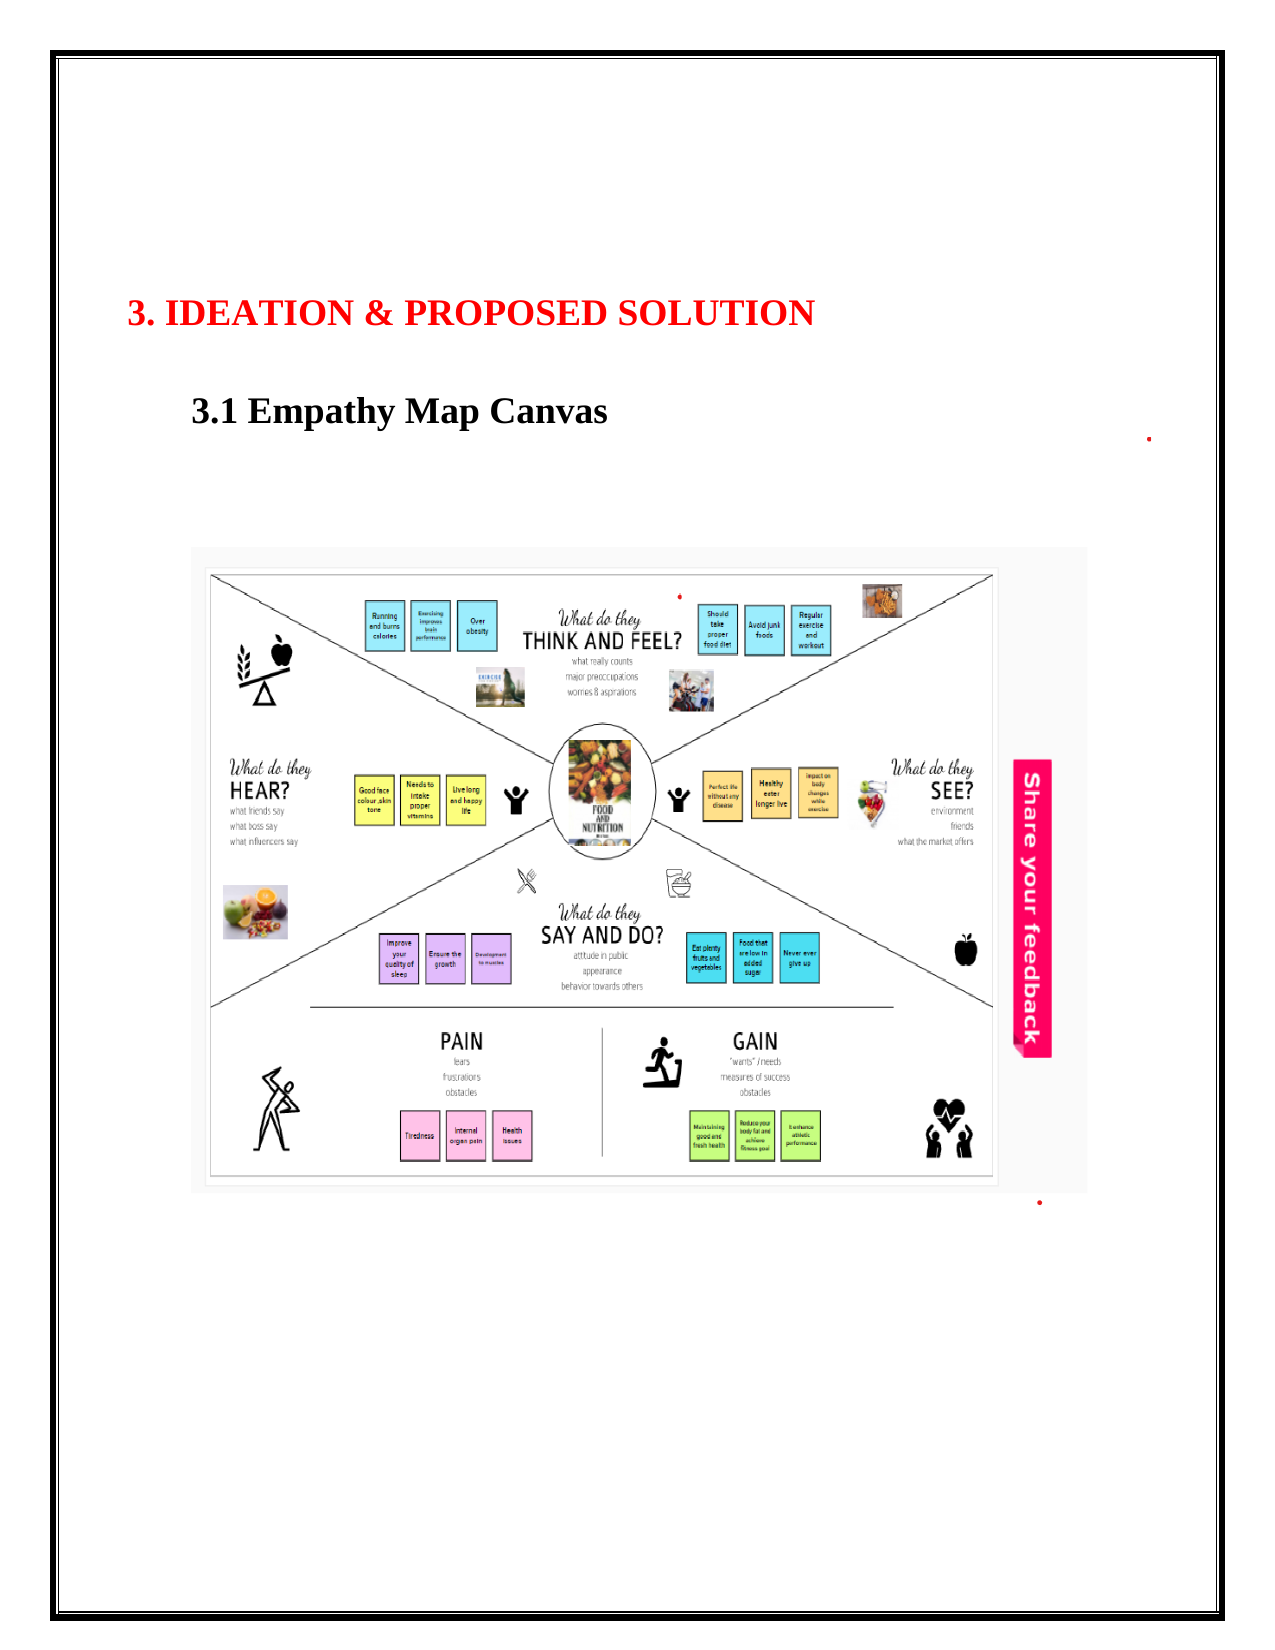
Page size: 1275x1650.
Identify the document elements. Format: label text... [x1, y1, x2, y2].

text 3.1 Empathy Map Canvas [191, 388, 1133, 432]
picture [191, 437, 1152, 1207]
text 3. IDEATION & PROPOSED SOLUTION [127, 291, 1133, 334]
